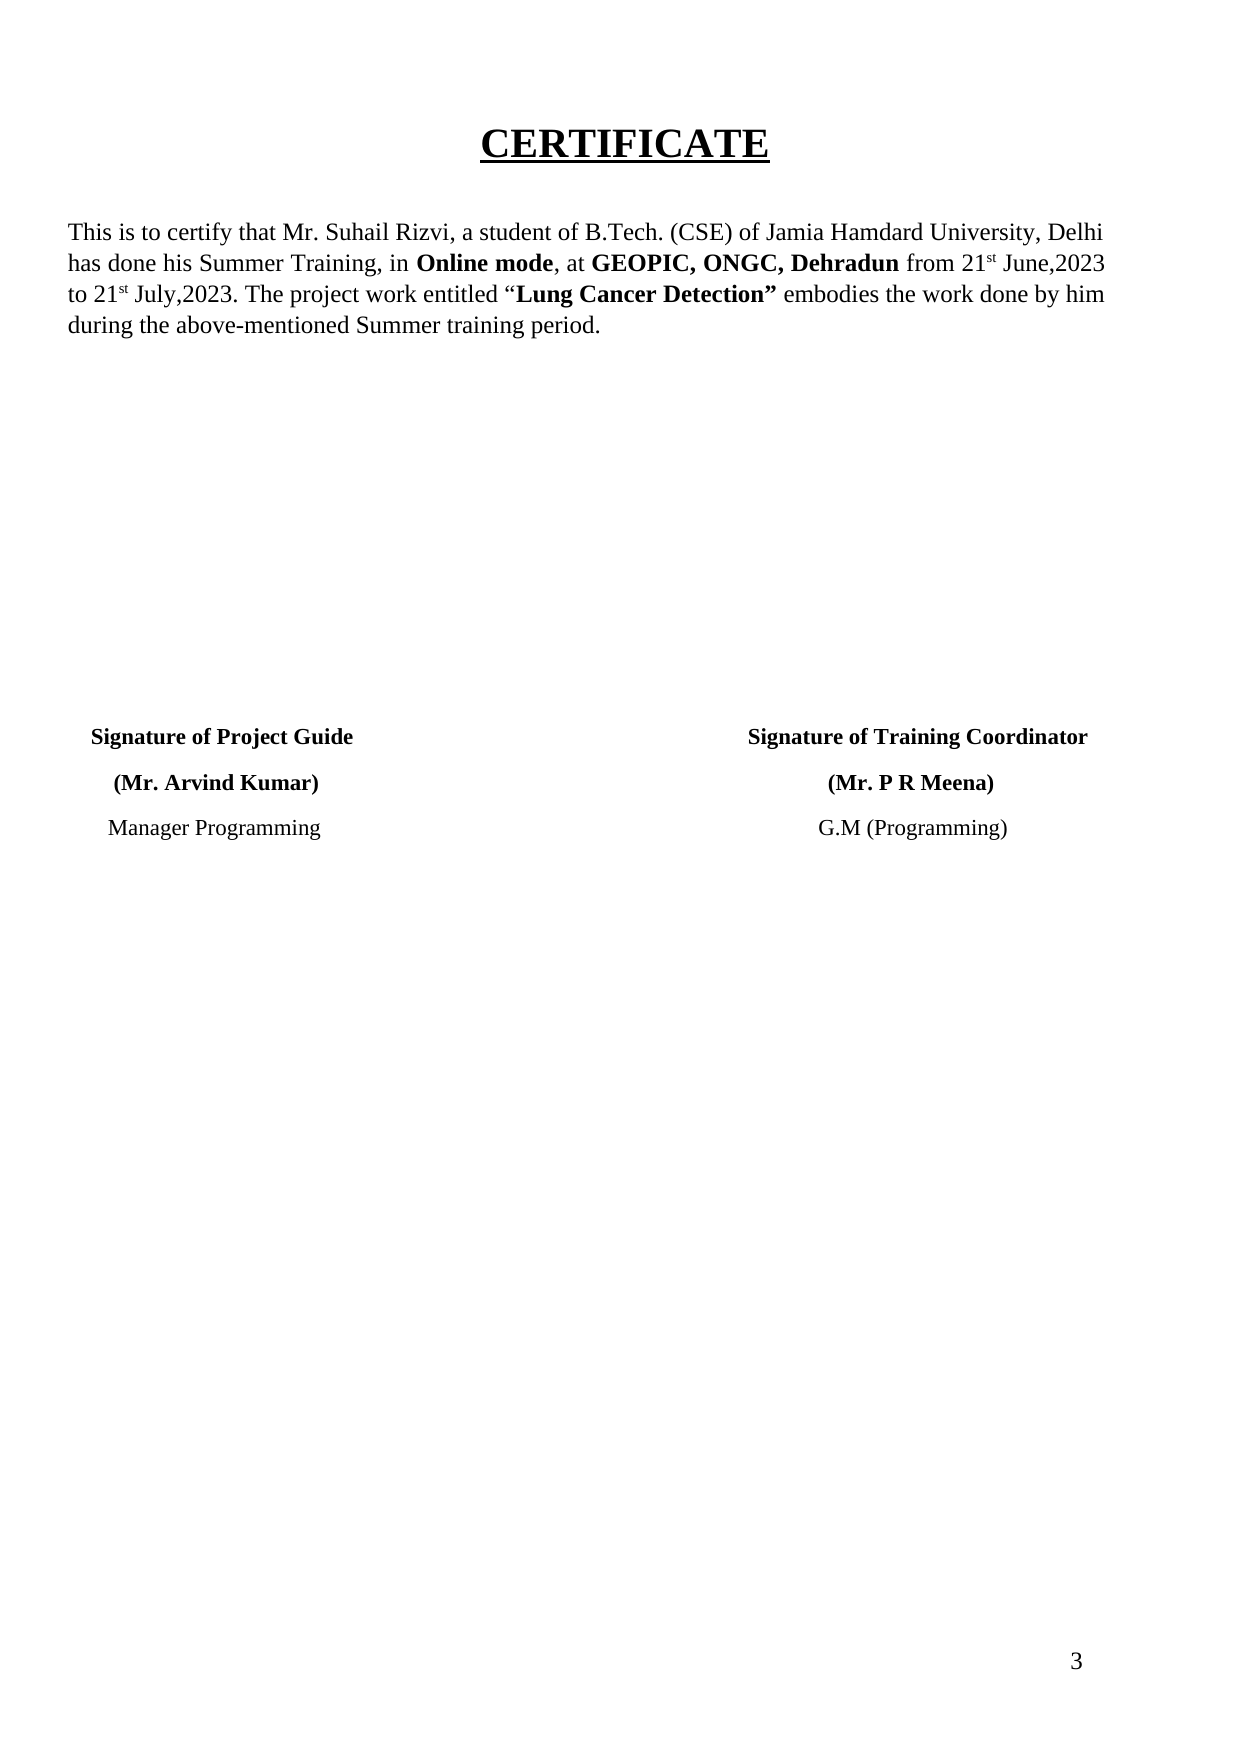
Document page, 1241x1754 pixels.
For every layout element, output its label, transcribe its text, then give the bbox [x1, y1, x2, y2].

subtitle CERTIFICATE [144, 119, 1105, 167]
text This is to certify that Mr. Suhail Rizvi, a student of B.Tech. (CSE) of Jamia Hamdard University, Delhi has done his Summer Training, in Online mode, at GEOPIC, ONGC, Dehradun from 21st June,2023 to 21st July,2023. The project work entitled “Lung Cancer Detection” embodies the work done by him during the above-mentioned Summer training period. [68, 217, 1105, 339]
text Manager Programming G.M (Programming) [68, 814, 1105, 840]
text (Mr. Arvind Kumar) (Mr. P R Meena) [68, 768, 1105, 795]
text Signature of Project Guide Signature of Training Coordinator [68, 723, 1105, 750]
